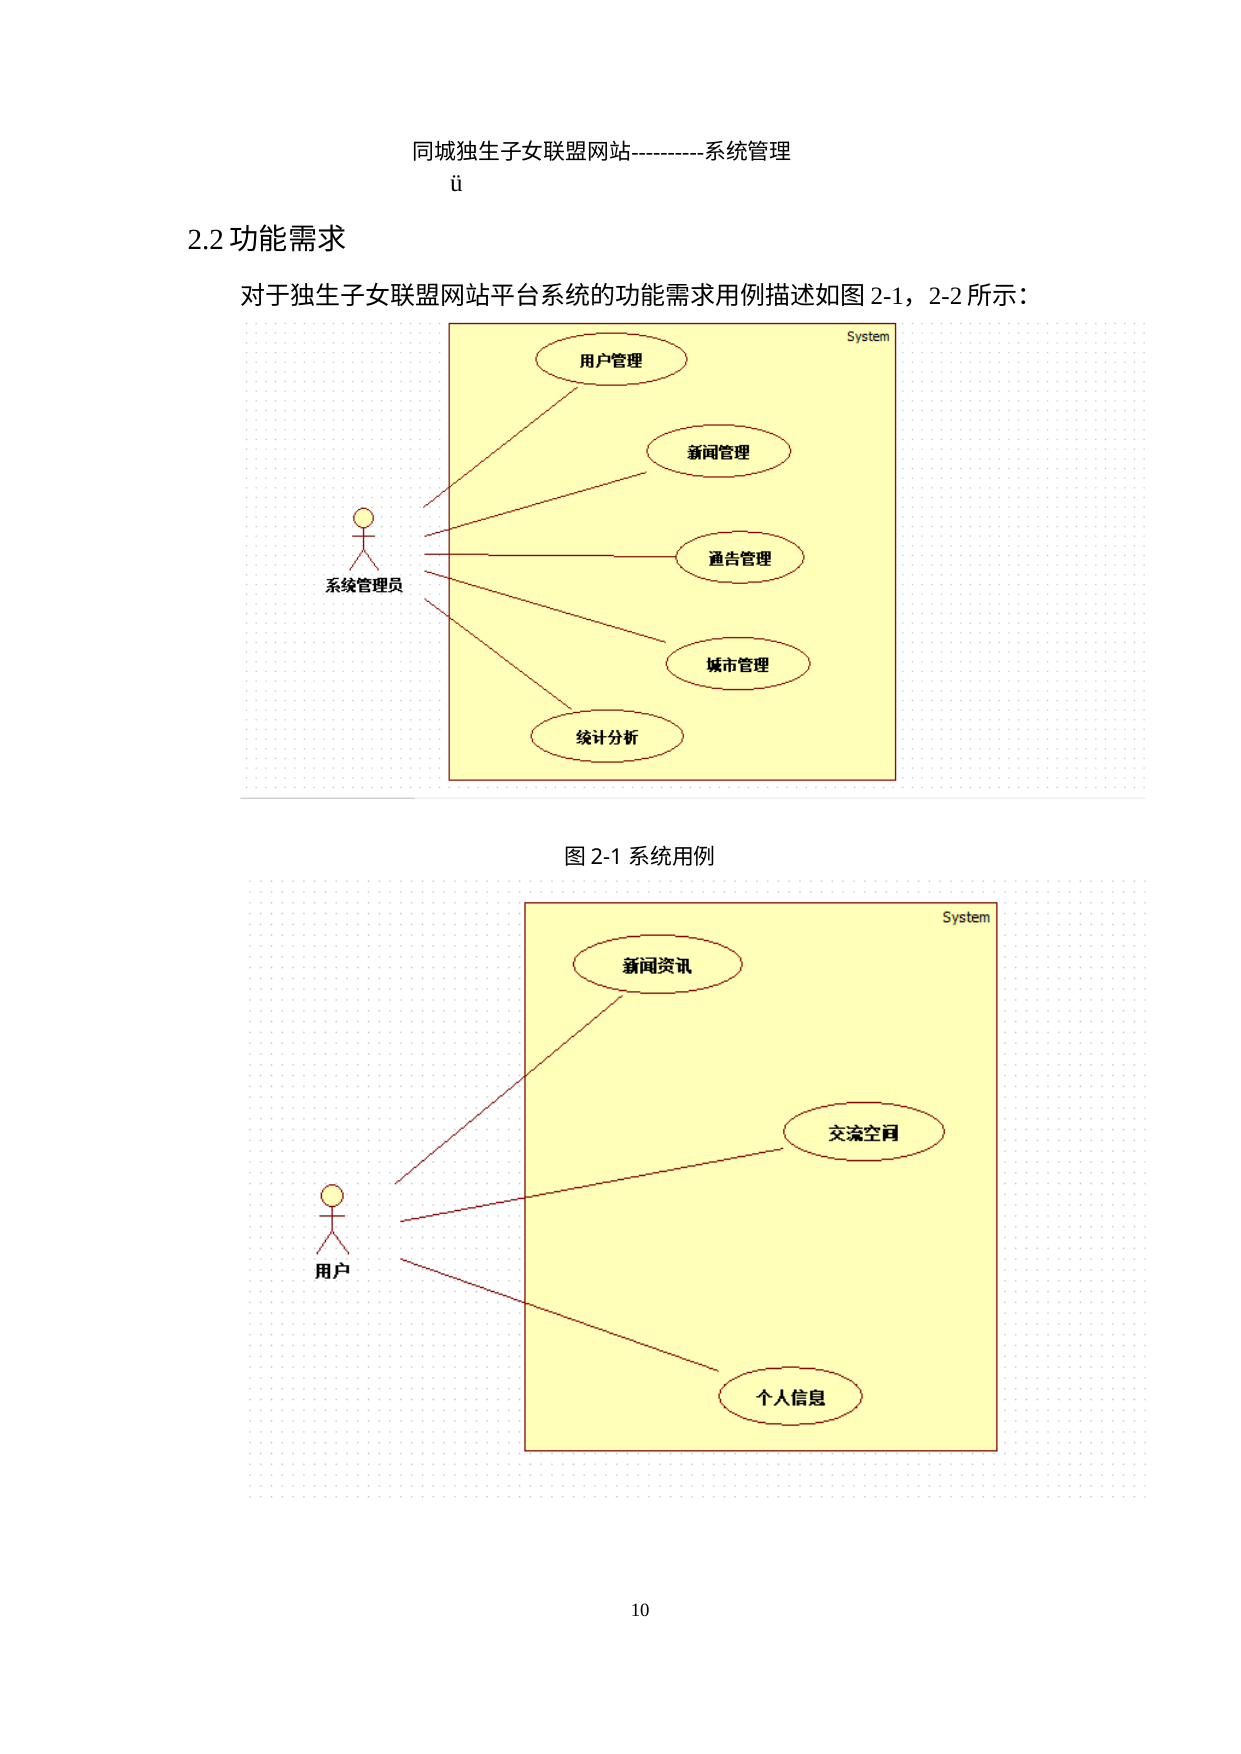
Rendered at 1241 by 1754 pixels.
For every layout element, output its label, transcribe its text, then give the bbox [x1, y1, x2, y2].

text 对于独生子女联盟网站平台系统的功能需求用例描述如图2-1，2-2所示： [187, 271, 1092, 317]
subtitle 2.2功能需求 [187, 214, 1092, 258]
picture [240, 878, 1146, 1507]
text 图2-1 系统用例 [187, 832, 1092, 879]
picture [240, 317, 1146, 799]
